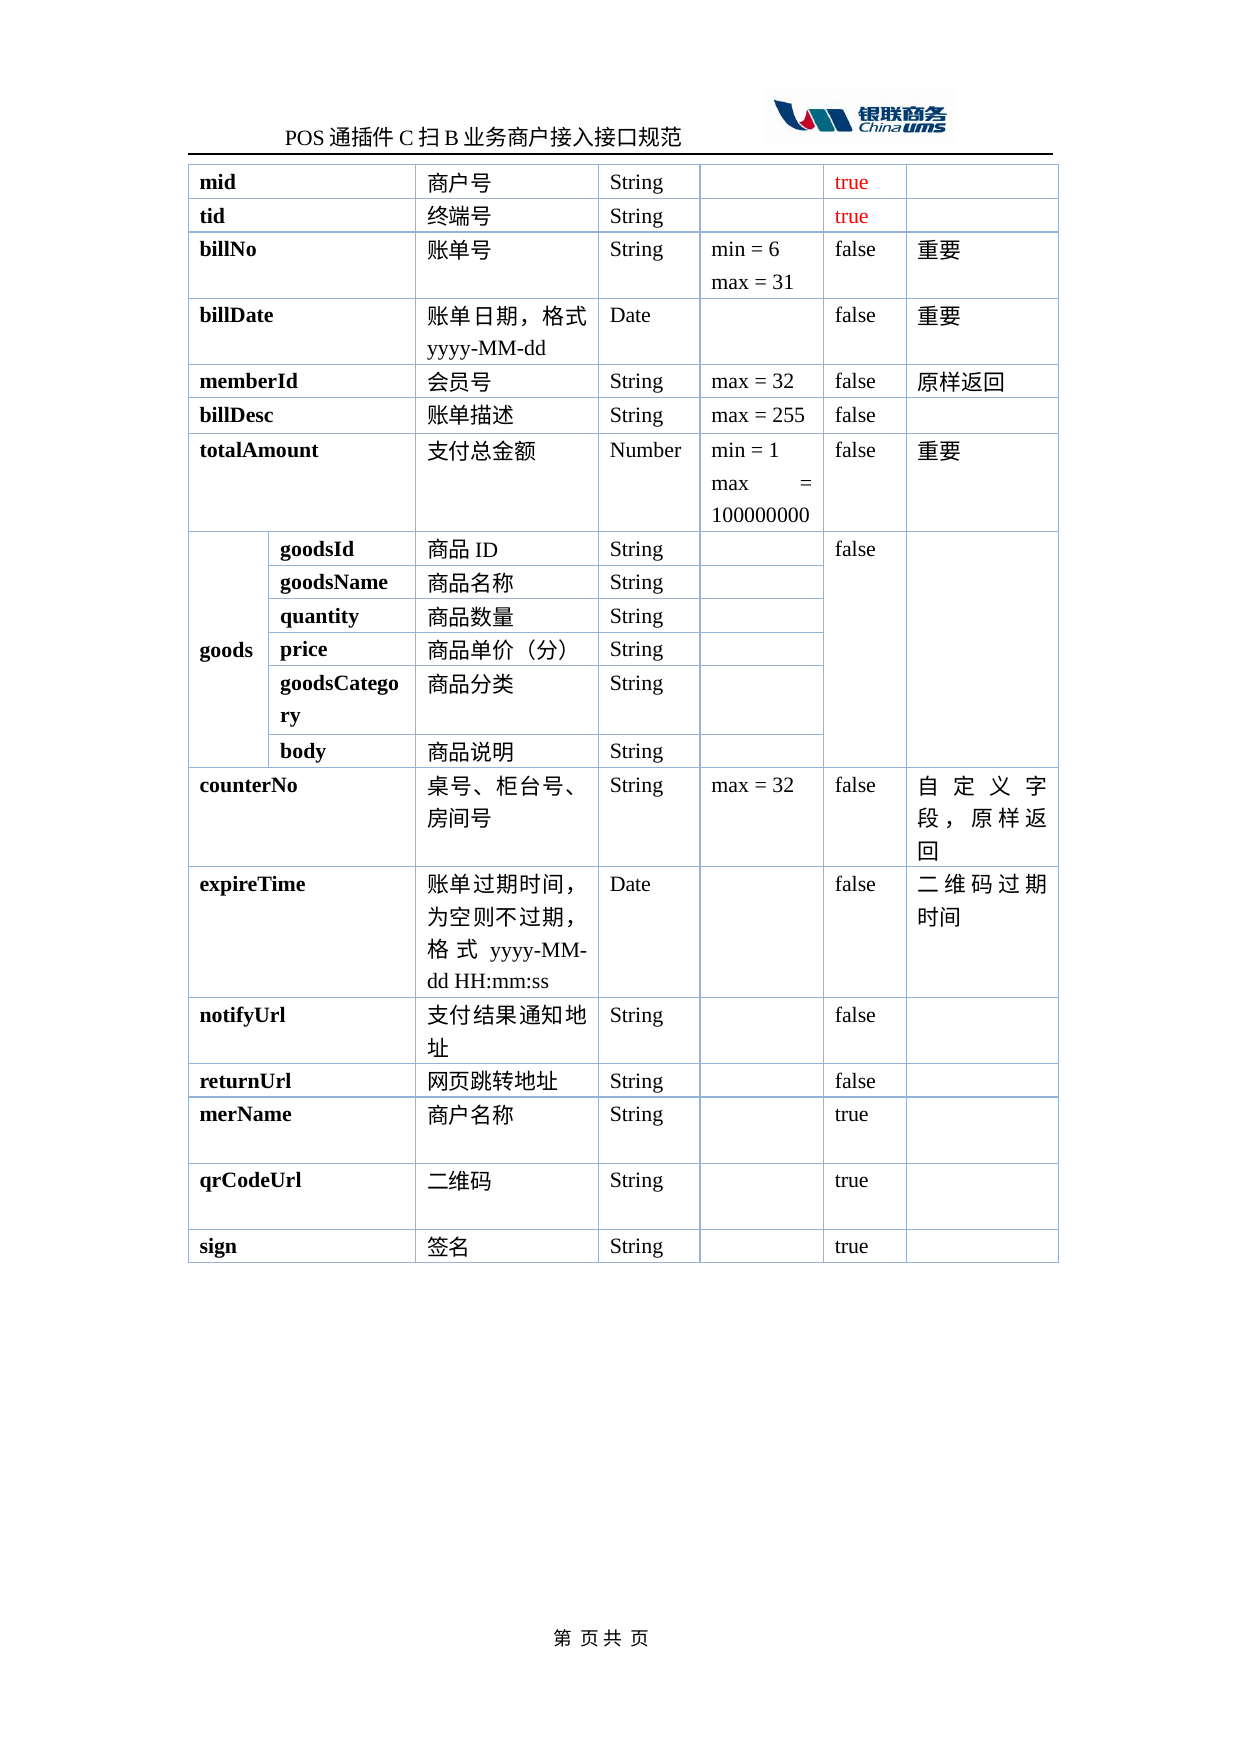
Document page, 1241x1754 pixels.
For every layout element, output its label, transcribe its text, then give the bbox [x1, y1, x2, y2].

table_cell [701, 566, 823, 598]
table_cell false [824, 434, 906, 531]
table_cell String [599, 398, 699, 432]
picture [765, 88, 956, 145]
table_cell 账单描述 [416, 398, 598, 432]
table_cell [907, 165, 1058, 198]
table_cell 终端号 [416, 199, 598, 231]
table_cell [701, 299, 823, 363]
table_cell false [824, 1064, 906, 1096]
table_cell Date [599, 299, 699, 363]
table_cell String [599, 998, 699, 1063]
table_cell 商户号 [416, 165, 598, 198]
table_cell 商品名称 [416, 566, 598, 598]
table_cell [907, 1098, 1058, 1162]
table_cell price [269, 633, 415, 665]
table_cell quantity [269, 599, 415, 632]
table_cell max = 255 [701, 398, 823, 432]
table_cell tid [189, 199, 415, 231]
table_cell String [599, 735, 699, 767]
table_cell 网页跳转地址 [416, 1064, 598, 1096]
table_cell String [599, 165, 699, 198]
table_cell String [599, 599, 699, 632]
table_cell [701, 633, 823, 665]
table_cell String [599, 666, 699, 734]
table_cell memberId [189, 365, 415, 397]
table_cell [701, 867, 823, 997]
table_cell min = 6 max = 31 [701, 233, 823, 297]
table_cell goodsName [269, 566, 415, 598]
table_cell billDesc [189, 398, 415, 432]
table_cell false [824, 299, 906, 363]
table_cell billNo [189, 233, 415, 297]
table_cell true [824, 1098, 906, 1162]
table_cell [907, 199, 1058, 231]
table_cell mid [189, 165, 415, 198]
table_cell true [824, 199, 906, 231]
table_cell false [824, 365, 906, 397]
table_cell sign [189, 1230, 415, 1262]
table_cell false [824, 532, 906, 767]
table_cell String [599, 566, 699, 598]
table_cell counterNo [189, 768, 415, 866]
table_cell [701, 1230, 823, 1262]
table_cell false [824, 998, 906, 1063]
table_cell Number [599, 434, 699, 531]
table_cell String [599, 1164, 699, 1228]
table_cell [701, 199, 823, 231]
table_cell goodsId [269, 532, 415, 564]
table_cell 会员号 [416, 365, 598, 397]
table_cell max = 32 [701, 768, 823, 866]
table_cell 重要 [907, 299, 1058, 363]
table_cell 支付总金额 [416, 434, 598, 531]
table_cell 商品ID [416, 532, 598, 564]
table_cell 账单日期，格式yyyy-MM-dd [416, 299, 598, 363]
table_cell goodsCategory [269, 666, 415, 734]
table_cell 商品说明 [416, 735, 598, 767]
table_cell [701, 532, 823, 564]
table_cell 商户名称 [416, 1098, 598, 1162]
table_cell [701, 666, 823, 734]
table_cell String [599, 532, 699, 564]
table_cell 账单号 [416, 233, 598, 297]
table_cell 二维码过期时间 [907, 867, 1058, 997]
table_cell String [599, 768, 699, 866]
table_cell [907, 998, 1058, 1063]
table_cell max = 32 [701, 365, 823, 397]
table_cell [701, 735, 823, 767]
table_cell [907, 1230, 1058, 1262]
table_cell 账单过期时间，为空则不过期，格式yyyy-MM-dd HH:mm:ss [416, 867, 598, 997]
table_cell false [824, 768, 906, 866]
table_cell [701, 165, 823, 198]
table_cell notifyUrl [189, 998, 415, 1063]
table_cell [907, 398, 1058, 432]
table_cell [701, 1098, 823, 1162]
table_cell true [824, 1164, 906, 1228]
table_cell 商品单价（分） [416, 633, 598, 665]
table_cell goods [189, 532, 268, 767]
table_cell Date [599, 867, 699, 997]
table_cell String [599, 1098, 699, 1162]
table_cell 原样返回 [907, 365, 1058, 397]
table_cell [701, 998, 823, 1063]
table_cell 重要 [907, 434, 1058, 531]
table_cell false [824, 233, 906, 297]
table_cell true [824, 165, 906, 198]
table_cell [907, 1064, 1058, 1096]
table_cell String [599, 1230, 699, 1262]
table_cell String [599, 1064, 699, 1096]
table_cell 二维码 [416, 1164, 598, 1228]
table_cell String [599, 233, 699, 297]
table_cell 自定义字段，原样返回 [907, 768, 1058, 866]
table_cell billDate [189, 299, 415, 363]
table_cell String [599, 199, 699, 231]
table_cell [907, 532, 1058, 767]
table_cell 签名 [416, 1230, 598, 1262]
table_cell false [824, 867, 906, 997]
table_cell 支付结果通知地址 [416, 998, 598, 1063]
table_cell String [599, 365, 699, 397]
table_cell expireTime [189, 867, 415, 997]
table_cell 商品分类 [416, 666, 598, 734]
table_cell [701, 599, 823, 632]
table_cell String [599, 633, 699, 665]
table_cell [701, 1064, 823, 1096]
table_cell qrCodeUrl [189, 1164, 415, 1228]
table_cell 桌号、柜台号、房间号 [416, 768, 598, 866]
table_cell true [824, 1230, 906, 1262]
table_cell 商品数量 [416, 599, 598, 632]
table_cell 重要 [907, 233, 1058, 297]
table_cell returnUrl [189, 1064, 415, 1096]
table_cell body [269, 735, 415, 767]
table_cell [907, 1164, 1058, 1228]
table_cell min = 1 max = 100000000 [701, 434, 823, 531]
table_cell false [824, 398, 906, 432]
table_cell totalAmount [189, 434, 415, 531]
table_cell merName [189, 1098, 415, 1162]
table_cell [701, 1164, 823, 1228]
